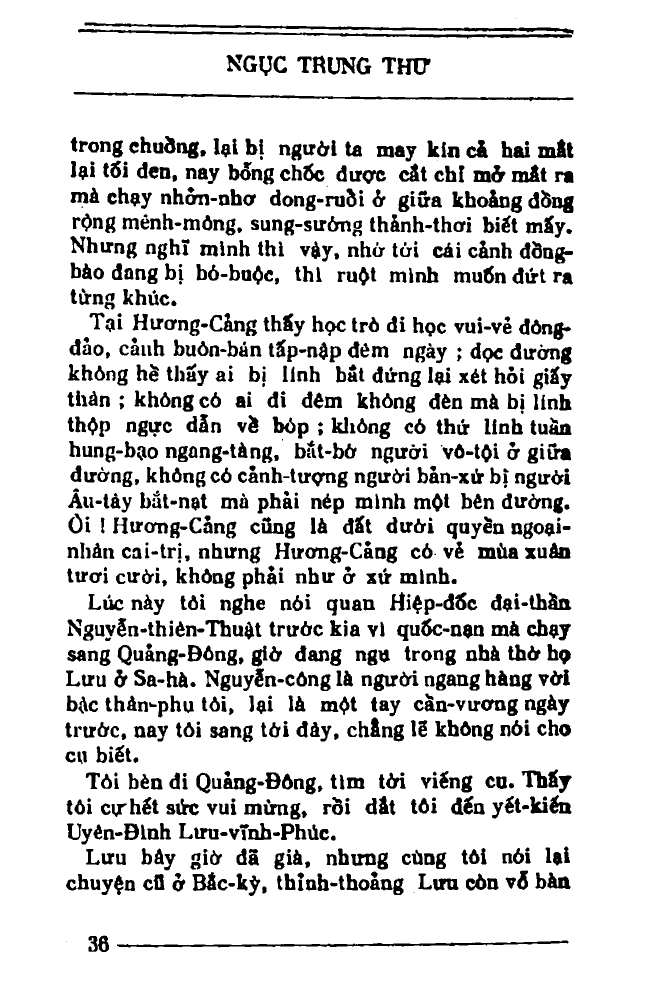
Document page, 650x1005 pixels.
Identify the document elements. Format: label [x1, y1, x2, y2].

picture [65, 18, 574, 952]
